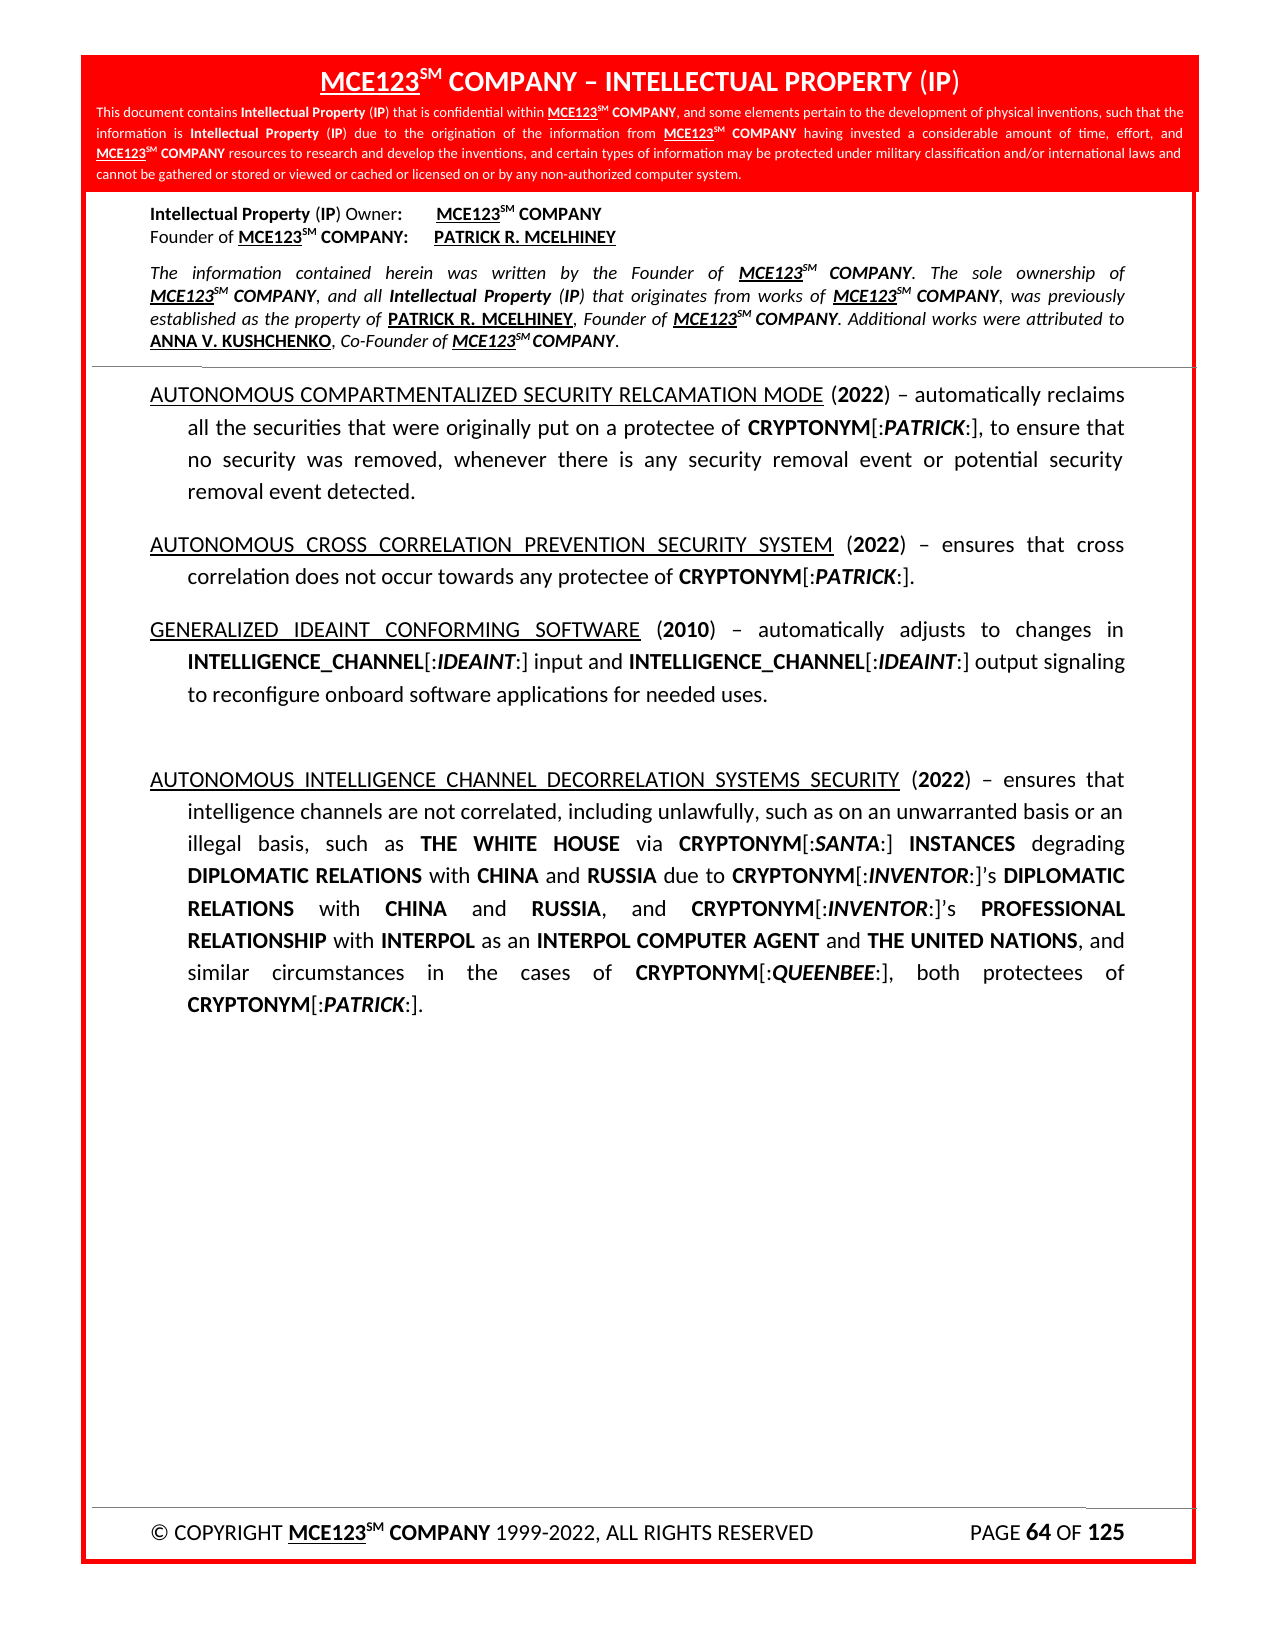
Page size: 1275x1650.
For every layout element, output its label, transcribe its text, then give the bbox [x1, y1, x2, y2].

text AUTONOMOUS CROSS CORRELATION PREVENTION SECURITY SYSTEM (2022) – ensures that cross correlation does not occur towards any protectee of CRYPTONYM[:PATRICK:]. [150, 530, 1125, 590]
text AUTONOMOUS COMPARTMENTALIZED SECURITY RELCAMATION MODE (2022) – automatically reclaims all the securities that were originally put on a protectee of CRYPTONYM[:PATRICK:], to ensure that no security was removed, whenever there is any security removal event or potential security removal event detected. [150, 381, 1125, 505]
text GENERALIZED IDEAINT CONFORMING SOFTWARE (2010) – automatically adjusts to changes in INTELLIGENCE_CHANNEL[:IDEAINT:] input and INTELLIGENCE_CHANNEL[:IDEAINT:] output signaling to reconfigure onboard software applications for needed uses. [150, 615, 1125, 708]
text AUTONOMOUS INTELLIGENCE CHANNEL DECORRELATION SYSTEMS SECURITY (2022) – ensures that intelligence channels are not correlated, including unlawfully, such as on an unwarranted basis or an illegal basis, such as THE WHITE HOUSE via CRYPTONYM[:SANTA:] INSTANCES degrading DIPLOMATIC RELATIONS with CHINA and RUSSIA due to CRYPTONYM[:INVENTOR:]’s DIPLOMATIC RELATIONS with CHINA and RUSSIA, and CRYPTONYM[:INVENTOR:]’s PROFESSIONAL RELATIONSHIP with INTERPOL as an INTERPOL COMPUTER AGENT and THE UNITED NATIONS, and similar circumstances in the cases of CRYPTONYM[:QUEENBEE:], both protectees of CRYPTONYM[:PATRICK:]. [150, 765, 1125, 1018]
